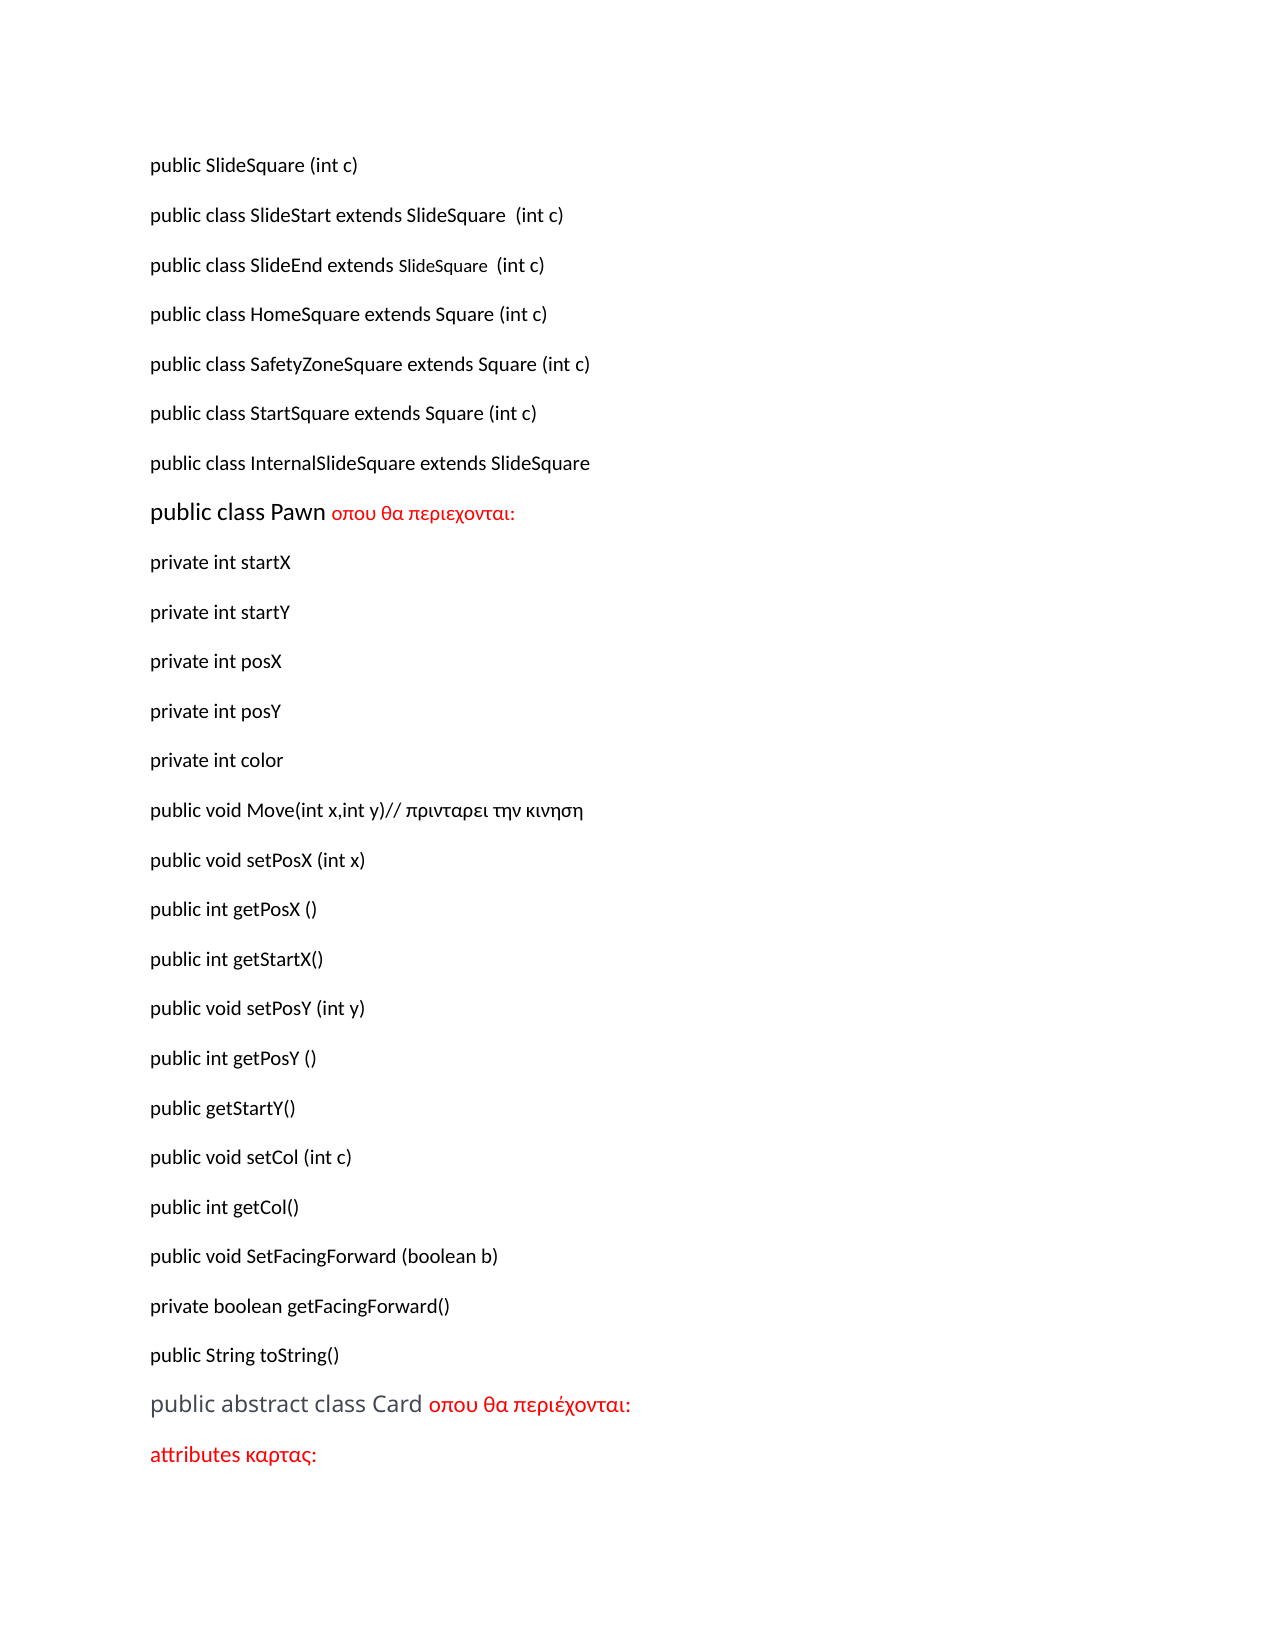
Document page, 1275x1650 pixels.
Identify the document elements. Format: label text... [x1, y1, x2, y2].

text public void setPosX (int x) [150, 844, 1125, 873]
text public void setCol (int c) [150, 1142, 1125, 1170]
text private int posX [150, 646, 1125, 674]
text private int startX [150, 547, 1125, 575]
text public class SlideEnd extends SlideSquare (int c) [150, 249, 1125, 278]
text public class Pawn οπου θα περιεχονται: [150, 497, 1125, 526]
text public class StartSquare extends Square (int c) [150, 398, 1125, 427]
text public abstract class Card οπου θα περιέχονται: [150, 1389, 1125, 1418]
text private boolean getFacingForward() [150, 1290, 1125, 1319]
text public class SafetyZoneSquare extends Square (int c) [150, 348, 1125, 377]
text public void SetFacingForward (boolean b) [150, 1241, 1125, 1269]
text public void setPosY (int y) [150, 993, 1125, 1022]
text private int posY [150, 695, 1125, 724]
text public int getPosY () [150, 1042, 1125, 1071]
text public class SlideStart extends SlideSquare (int c) [150, 199, 1125, 228]
text private int startY [150, 596, 1125, 625]
text public String toString() [150, 1340, 1125, 1369]
text public int getCol() [150, 1191, 1125, 1220]
text public int getStartX() [150, 943, 1125, 972]
text public getStartY() [150, 1092, 1125, 1121]
text public SlideSquare (int c) [150, 150, 1125, 179]
text private int color [150, 745, 1125, 774]
text public int getPosX () [150, 894, 1125, 922]
text public class InternalSlideSquare extends SlideSquare [150, 447, 1125, 476]
text public class HomeSquare extends Square (int c) [150, 299, 1125, 327]
text public void Move(int x,int y)// πρινταρει την κινηση [150, 794, 1125, 823]
text attributes καρτας: [150, 1439, 1125, 1468]
